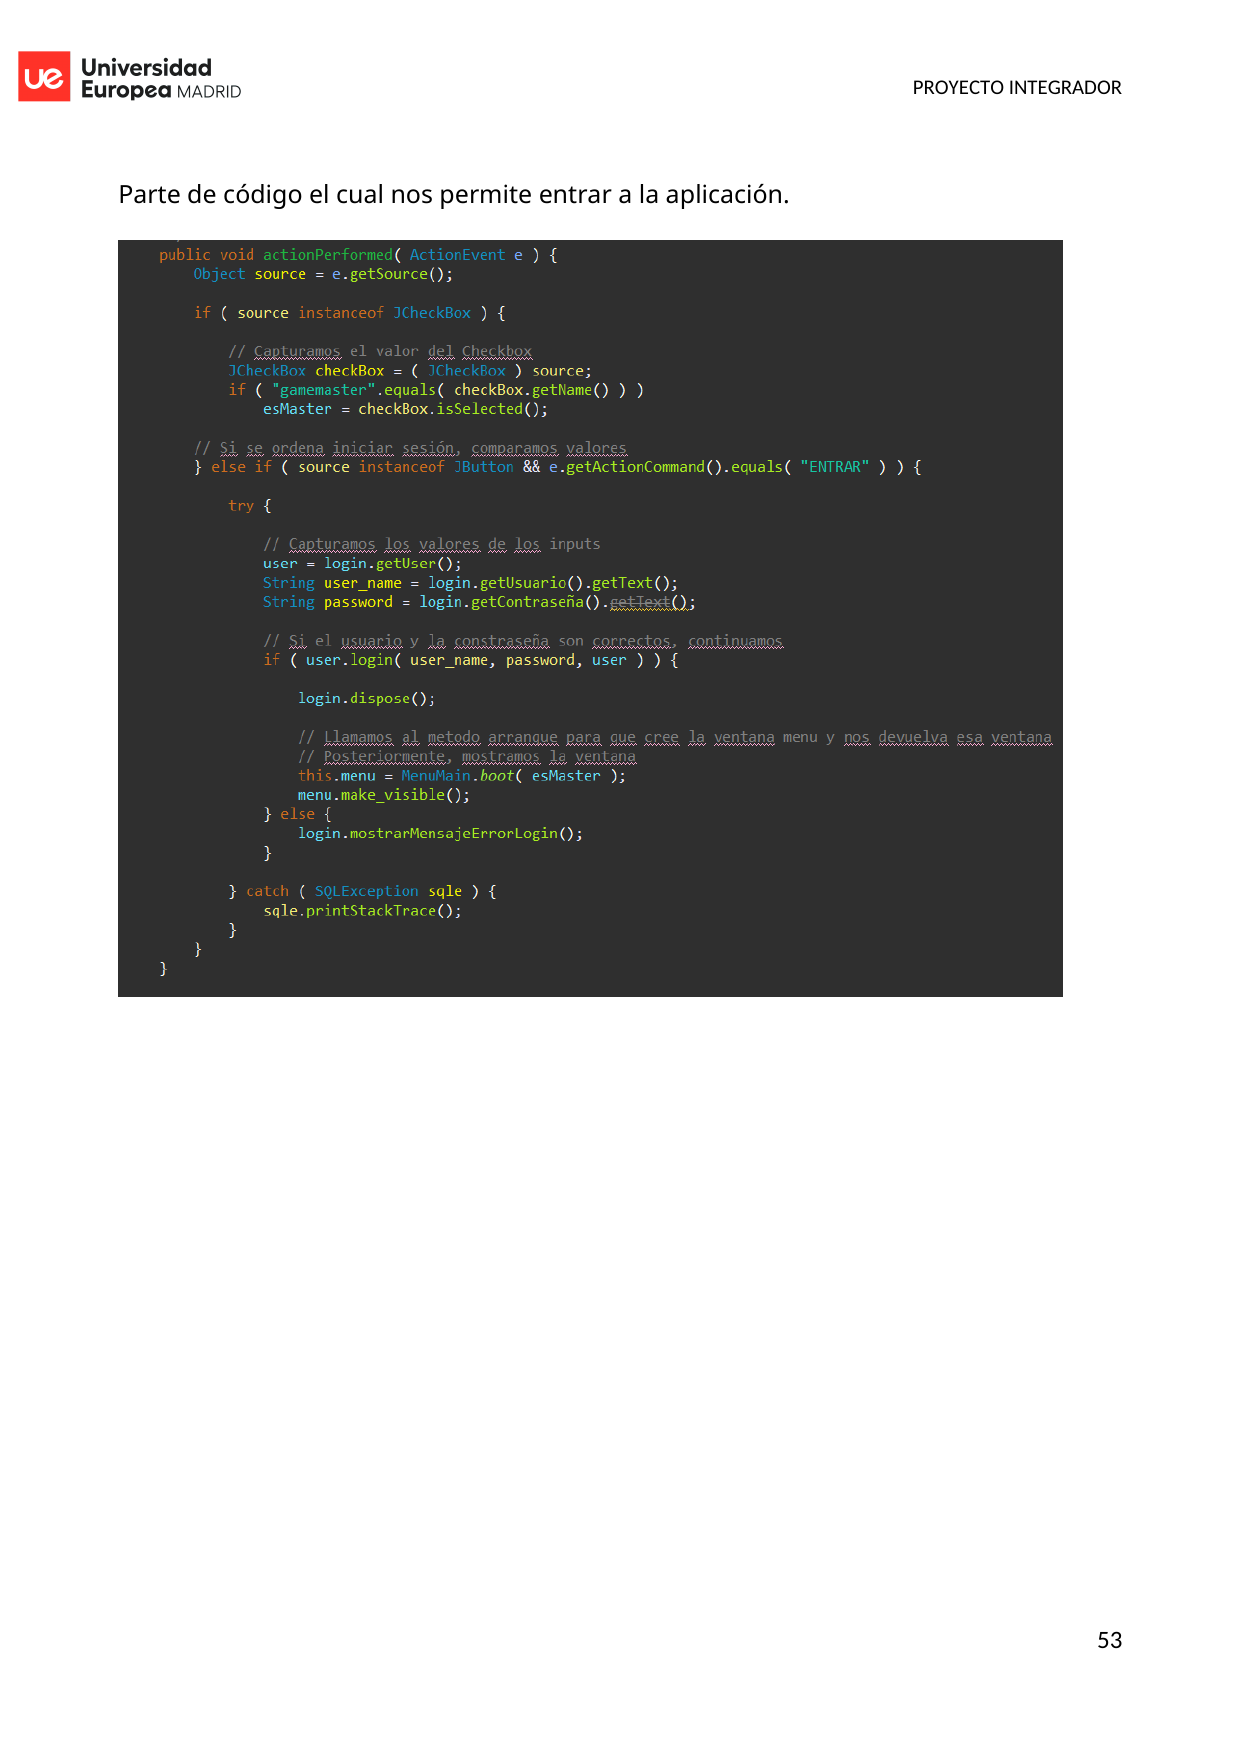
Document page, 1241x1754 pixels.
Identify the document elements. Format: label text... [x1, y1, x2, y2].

picture [118, 240, 1063, 997]
picture [17, 51, 243, 102]
text Parte de código el cual nos permite entrar a la aplicación. [118, 177, 1122, 211]
